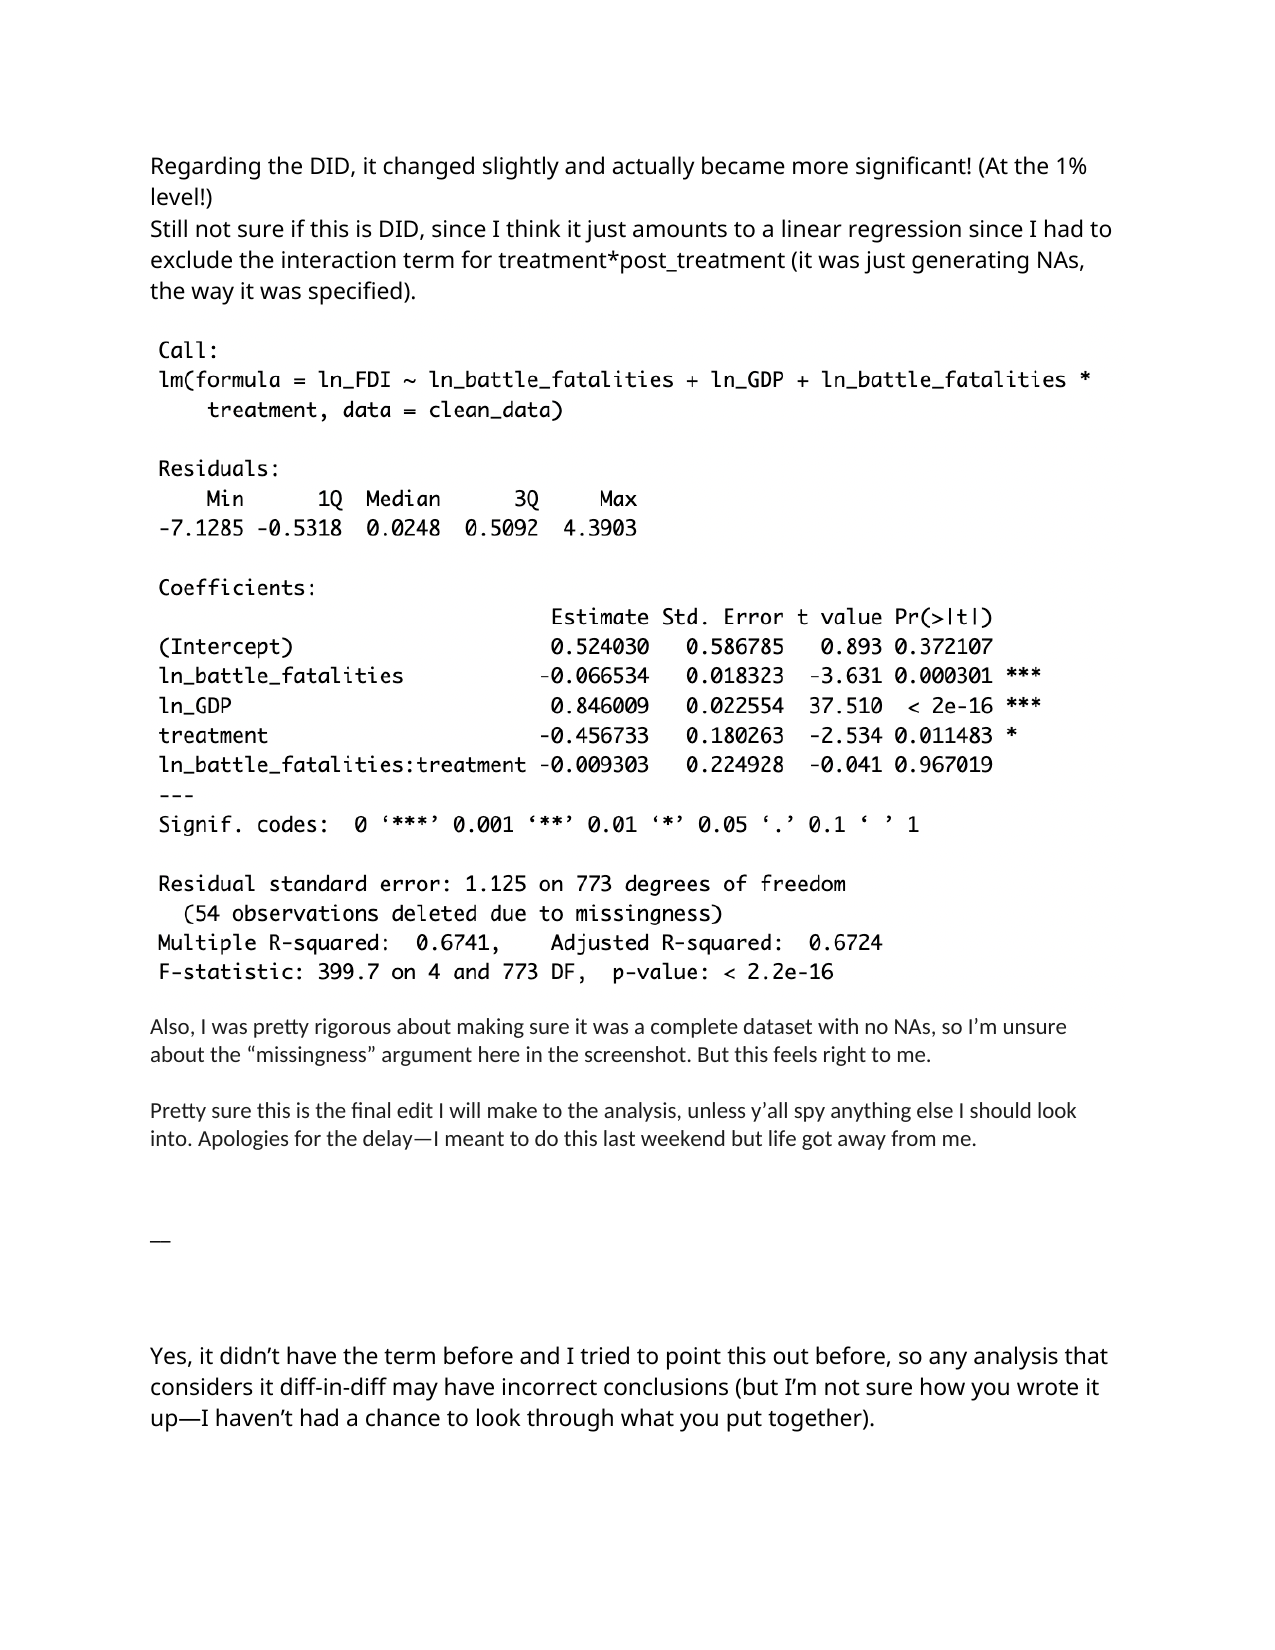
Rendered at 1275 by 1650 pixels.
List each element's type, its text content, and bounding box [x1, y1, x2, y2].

text __ [150, 1214, 1125, 1246]
text Also, I was pretty rigorous about making sure it was a complete dataset with no NAs, so I’m unsure about the “missingness” argument here in the screenshot. But this feels right to me. [150, 1012, 1125, 1068]
text Regarding the DID, it changed slightly and actually became more significant! (At the 1% level!) [150, 150, 1125, 212]
picture [150, 306, 1125, 1012]
text Still not sure if this is DID, since I think it just amounts to a linear regression since I had to exclude the interaction term for treatment*post_treatment (it was just generating NAs, the way it was specified). [150, 212, 1125, 306]
text Pretty sure this is the final edit I will make to the analysis, unless y’all spy anything else I should look into. Apologies for the delay—I meant to do this last weekend but life got away from me. [150, 1096, 1125, 1152]
text Yes, it didn’t have the term before and I tried to point this out before, so any analysis that considers it diff-in-diff may have incorrect conclusions (but I’m not sure how you wrote it up—I haven’t had a chance to look through what you put together). [150, 1339, 1125, 1433]
